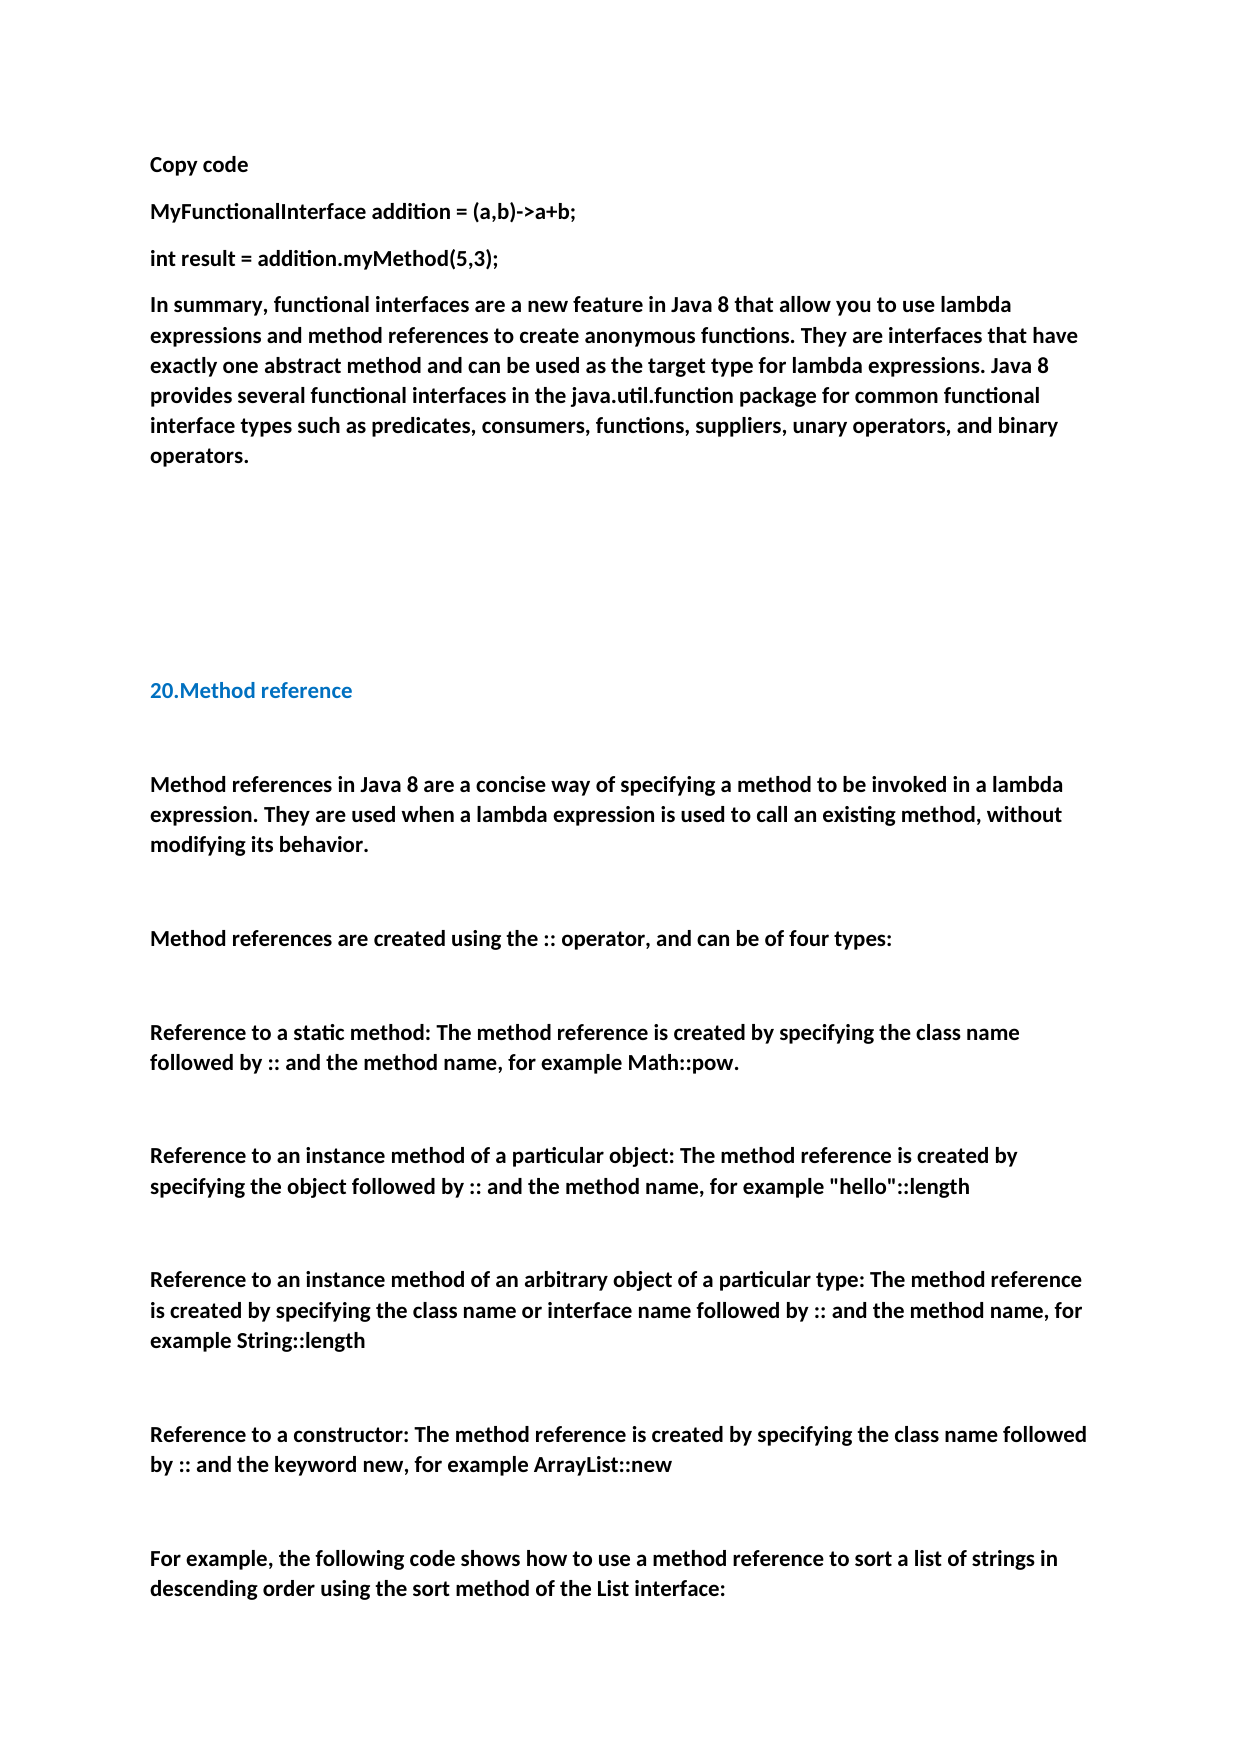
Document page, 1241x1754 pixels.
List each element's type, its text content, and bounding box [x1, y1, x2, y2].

text Method references are created using the :: operator, and can be of four types: [150, 924, 1090, 952]
text MyFunctionalInterface addition = (a,b)->a+b; [150, 197, 1090, 225]
text Copy code [150, 150, 1090, 178]
text For example, the following code shows how to use a method reference to sort a list of strings in descending order using the sort method of the List interface: [150, 1544, 1090, 1602]
text Reference to an instance method of a particular object: The method reference is created by specifying the object followed by :: and the method name, for example "hello"::length [150, 1142, 1090, 1200]
text int result = addition.myMethod(5,3); [150, 244, 1090, 272]
text Reference to an instance method of an arbitrary object of a particular type: The method reference is created by specifying the class name or interface name followed by :: and the method name, for example String::length [150, 1266, 1090, 1354]
text In summary, functional interfaces are a new feature in Java 8 that allow you to use lambda expressions and method references to create anonymous functions. They are interfaces that have exactly one abstract method and can be used as the target type for lambda expressions. Java 8 provides several functional interfaces in the java.util.function package for common functional interface types such as predicates, consumers, functions, suppliers, unary operators, and binary operators. [150, 291, 1090, 470]
text Method references in Java 8 are a concise way of specifying a method to be invoked in a lambda expression. They are used when a lambda expression is used to call an existing method, without modifying its behavior. [150, 770, 1090, 858]
text 20.Method reference [150, 676, 1090, 704]
text Reference to a constructor: The method reference is created by specifying the class name followed by :: and the keyword new, for example ArrayList::new [150, 1420, 1090, 1478]
text Reference to a static method: The method reference is created by specifying the class name followed by :: and the method name, for example Math::pow. [150, 1018, 1090, 1076]
